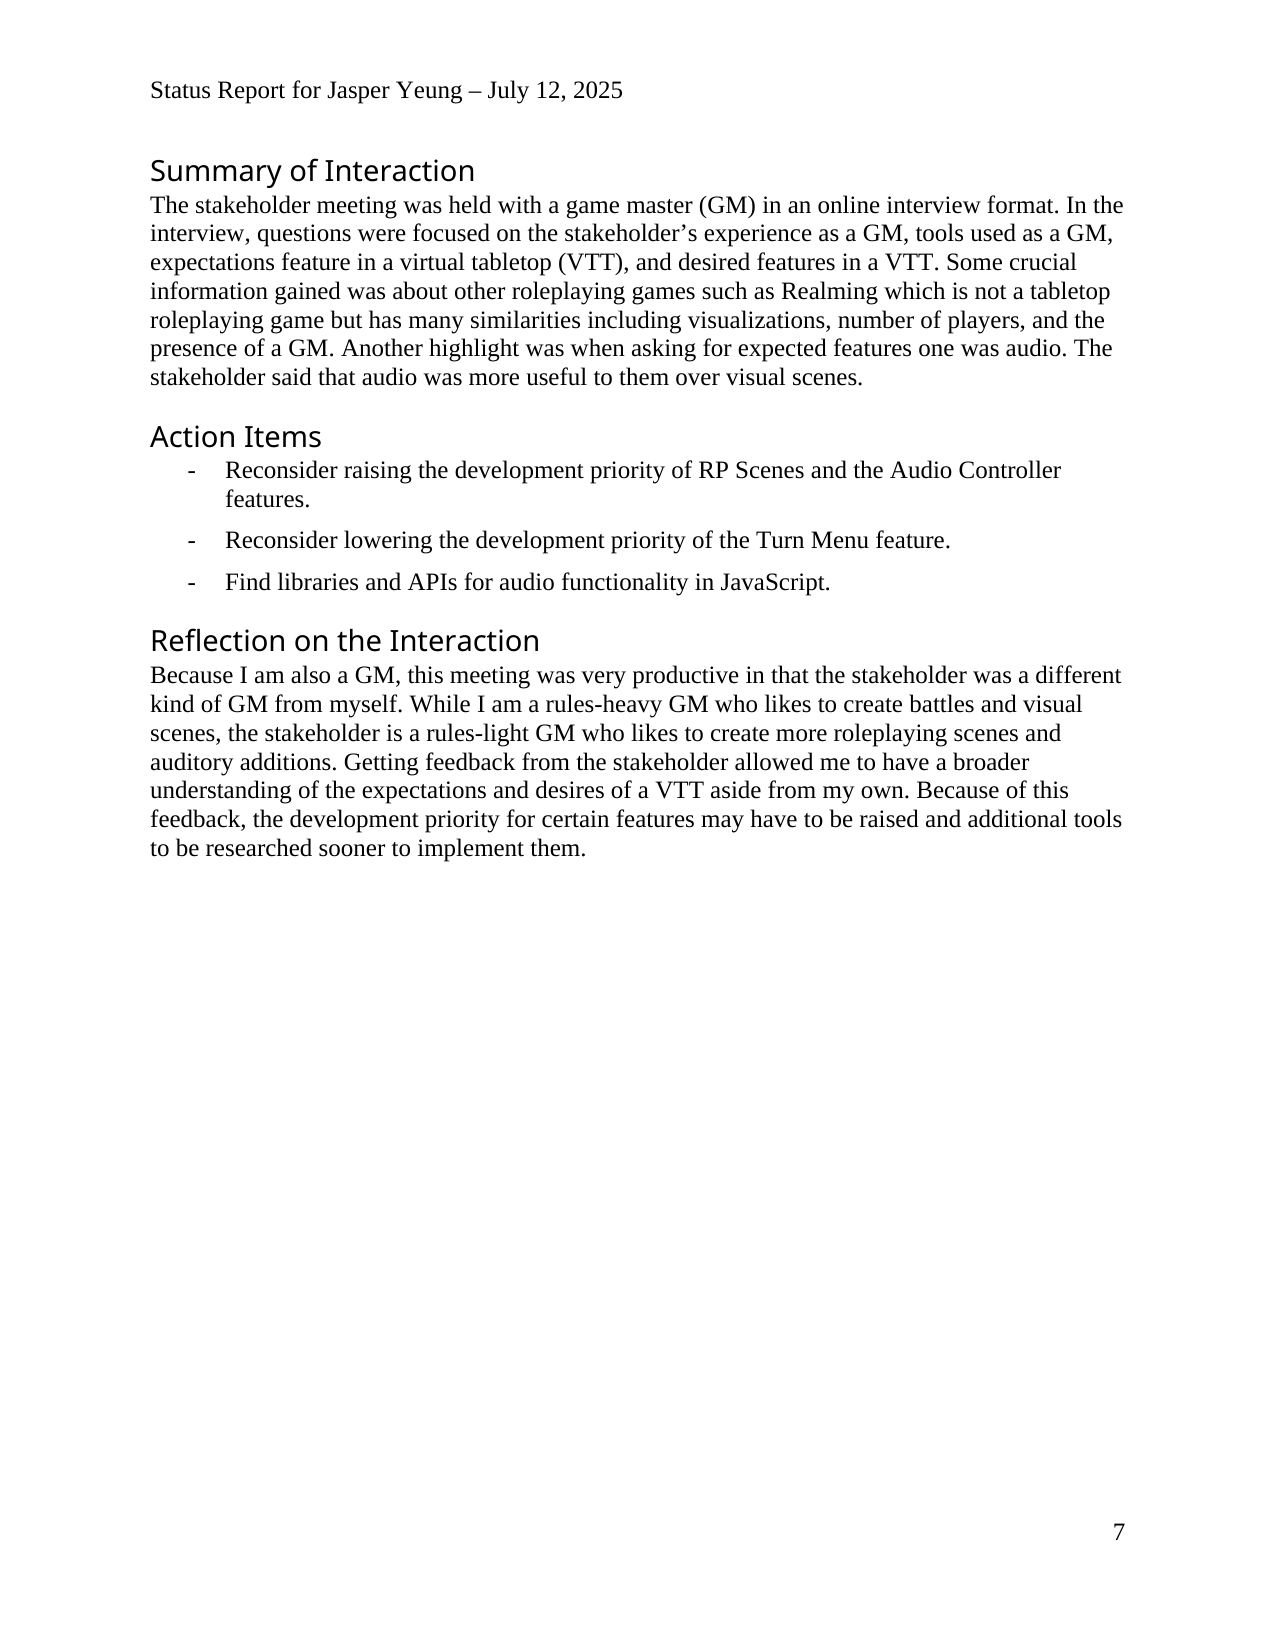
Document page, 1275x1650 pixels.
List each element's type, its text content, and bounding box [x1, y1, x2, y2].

subtitle Action Items [150, 416, 1125, 456]
subtitle Reflection on the Interaction [150, 621, 1125, 660]
subtitle Summary of Interaction [150, 150, 1125, 190]
